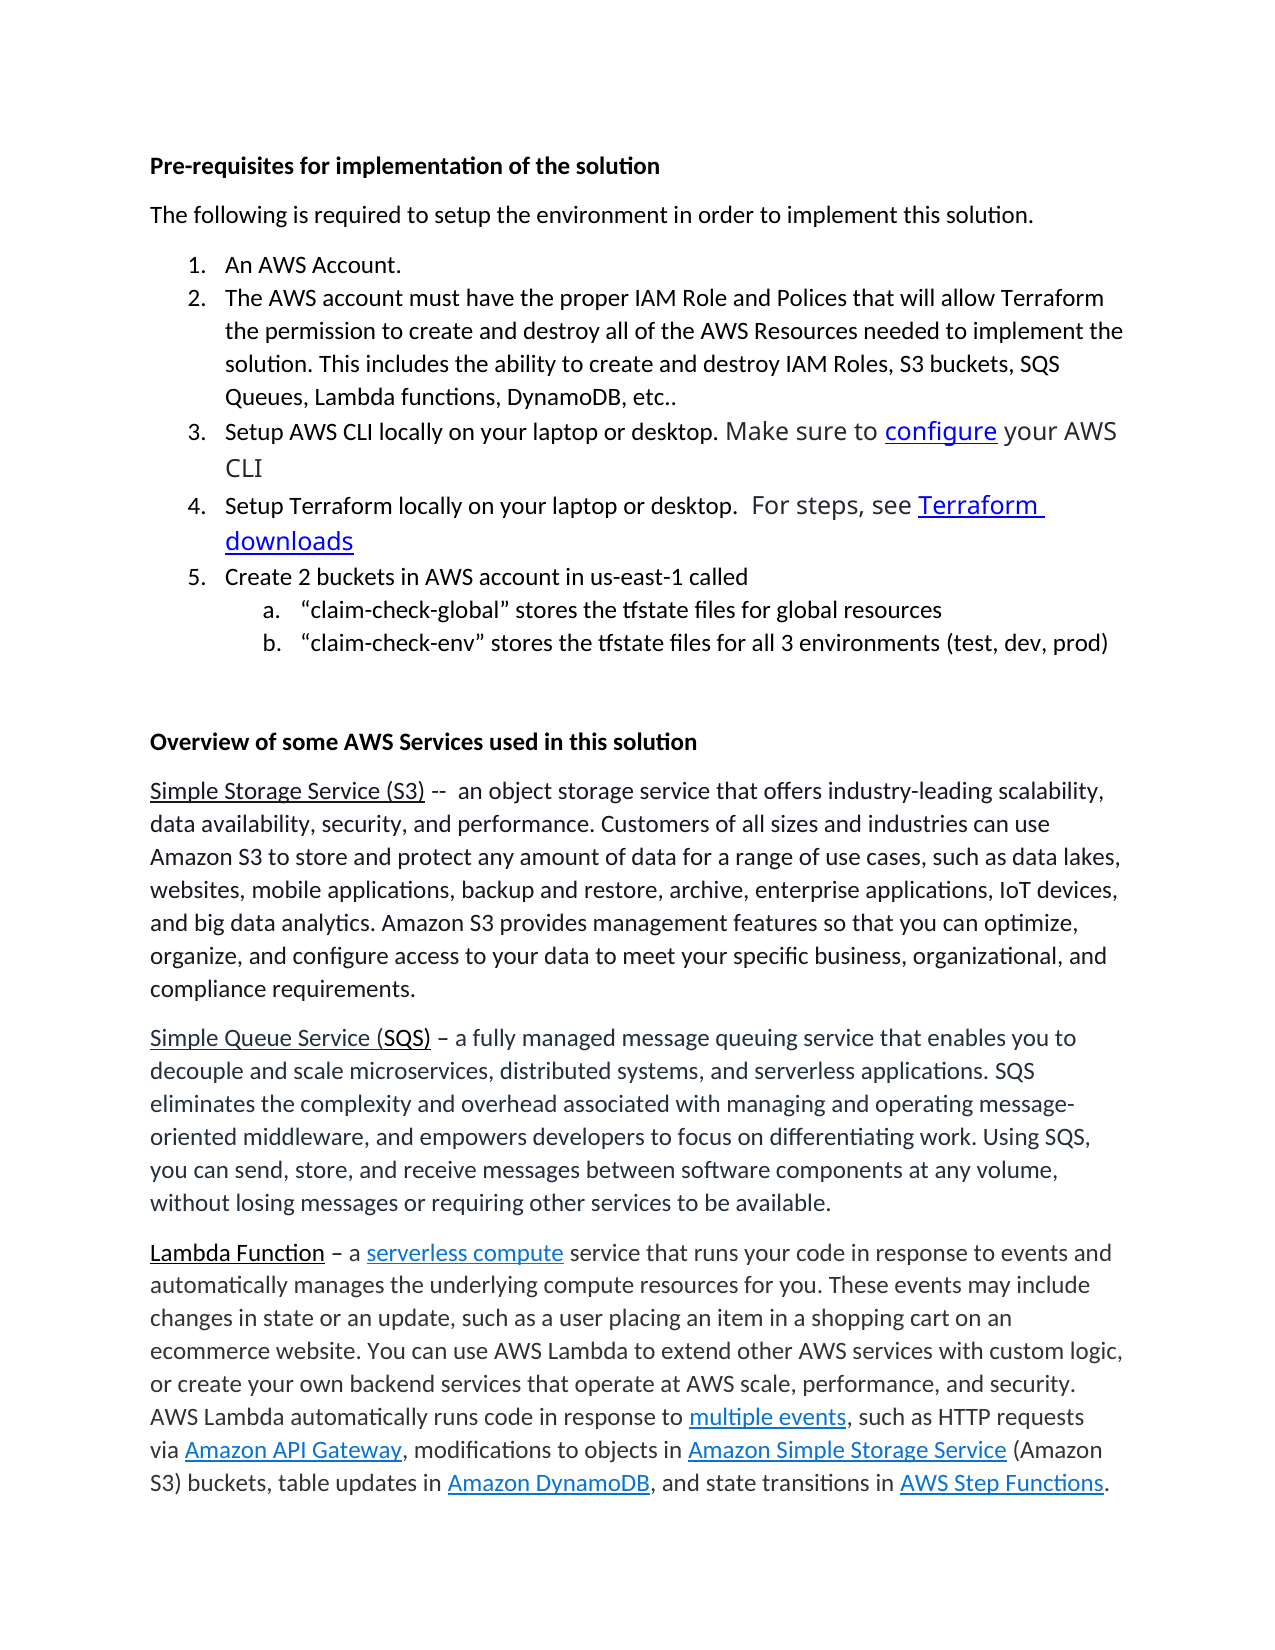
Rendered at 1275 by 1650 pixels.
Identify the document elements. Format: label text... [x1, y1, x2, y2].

list “claim-check-env” stores the tfstate files for all 3 environments (test, dev, prod) [262, 627, 1125, 657]
list “claim-check-global” stores the tfstate files for global resources [262, 594, 1125, 624]
text Lambda Function – a serverless compute service that runs your code in response to events and automatically manages the underlying compute resources for you. These events may include changes in state or an update, such as a user placing an item in a shopping cart on an ecommerce website. You can use AWS Lambda to extend other AWS services with custom logic, or create your own backend services that operate at AWS scale, performance, and security. AWS Lambda automatically runs code in response to multiple events, such as HTTP requests via Amazon API Gateway, modifications to objects in Amazon Simple Storage Service (Amazon S3) buckets, table updates in Amazon DynamoDB, and state transitions in AWS Step Functions. [150, 1237, 1125, 1498]
list Setup AWS CLI locally on your laptop or desktop. Make sure to configure your AWS CLI [187, 414, 1125, 484]
text Pre-requisites for implementation of the solution [150, 150, 1125, 181]
list Create 2 buckets in AWS account in us-east-1 called [187, 561, 1125, 591]
list An AWS Account. [187, 249, 1125, 280]
text Overview of some AWS Services used in this solution [150, 726, 1125, 756]
list The AWS account must have the proper IAM Role and Polices that will allow Terraform the permission to create and destroy all of the AWS Resources needed to implement the solution. This includes the ability to create and destroy IAM Roles, S3 buckets, SQS Queues, Lambda functions, DynamoDB, etc.. [187, 282, 1125, 411]
list Setup Terraform locally on your laptop or desktop. For steps, see Terraform downloads [187, 487, 1125, 558]
text The following is required to setup the environment in order to implement this solution. [150, 199, 1125, 230]
text Simple Queue Service (SQS) – a fully managed message queuing service that enables you to decouple and scale microservices, distributed systems, and serverless applications. SQS eliminates the complexity and overhead associated with managing and operating message-oriented middleware, and empowers developers to focus on differentiating work. Using SQS, you can send, store, and receive messages between software components at any volume, without losing messages or requiring other services to be available. [150, 1022, 1125, 1218]
text Simple Storage Service (S3) -- an object storage service that offers industry-leading scalability, data availability, security, and performance. Customers of all sizes and industries can use Amazon S3 to store and protect any amount of data for a range of use cases, such as data lakes, websites, mobile applications, backup and restore, archive, enterprise applications, IoT devices, and big data analytics. Amazon S3 provides management features so that you can optimize, organize, and configure access to your data to meet your specific business, organizational, and compliance requirements. [150, 775, 1125, 1003]
